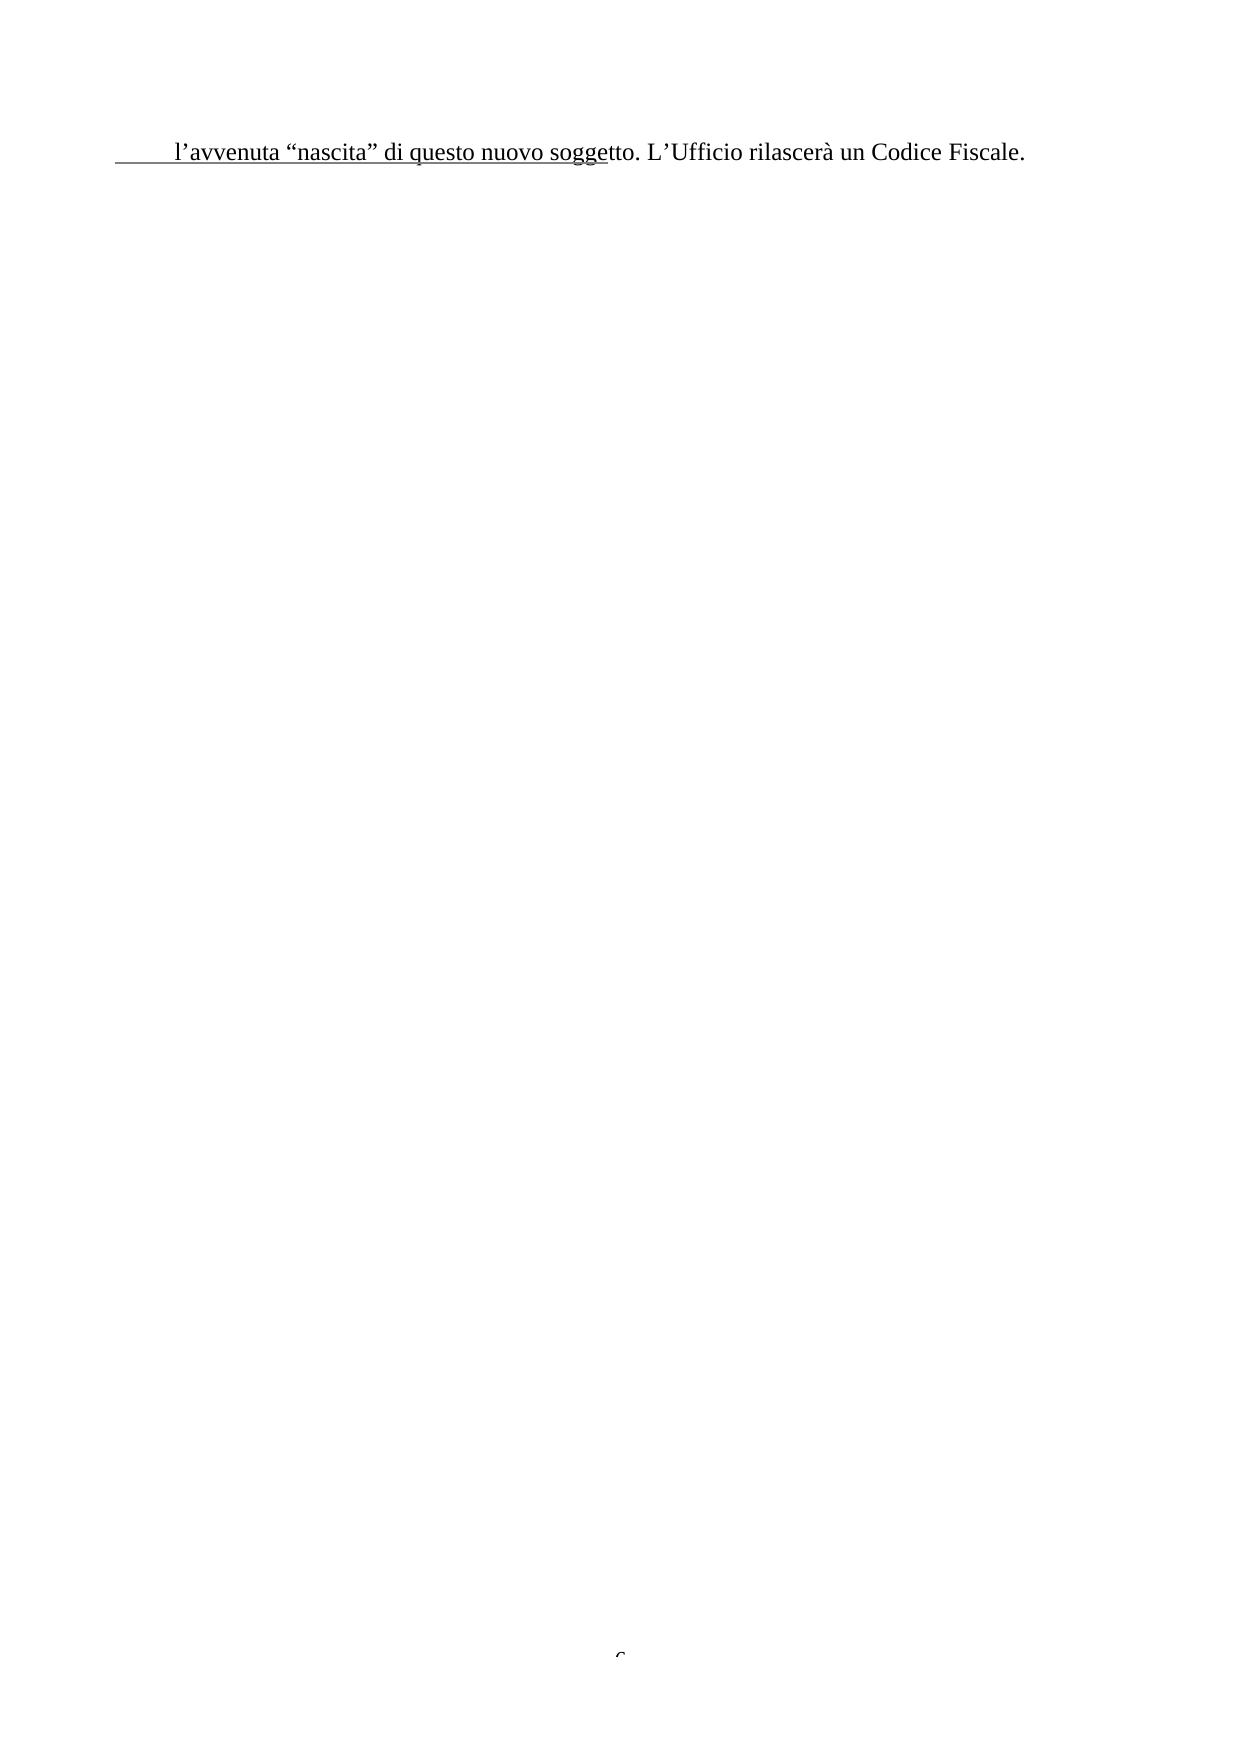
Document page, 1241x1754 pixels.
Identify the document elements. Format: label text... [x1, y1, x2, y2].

text l’avvenuta “nascita” di questo nuovo soggetto. L’Ufficio rilascerà un Codice Fiscale. [115, 137, 1240, 166]
